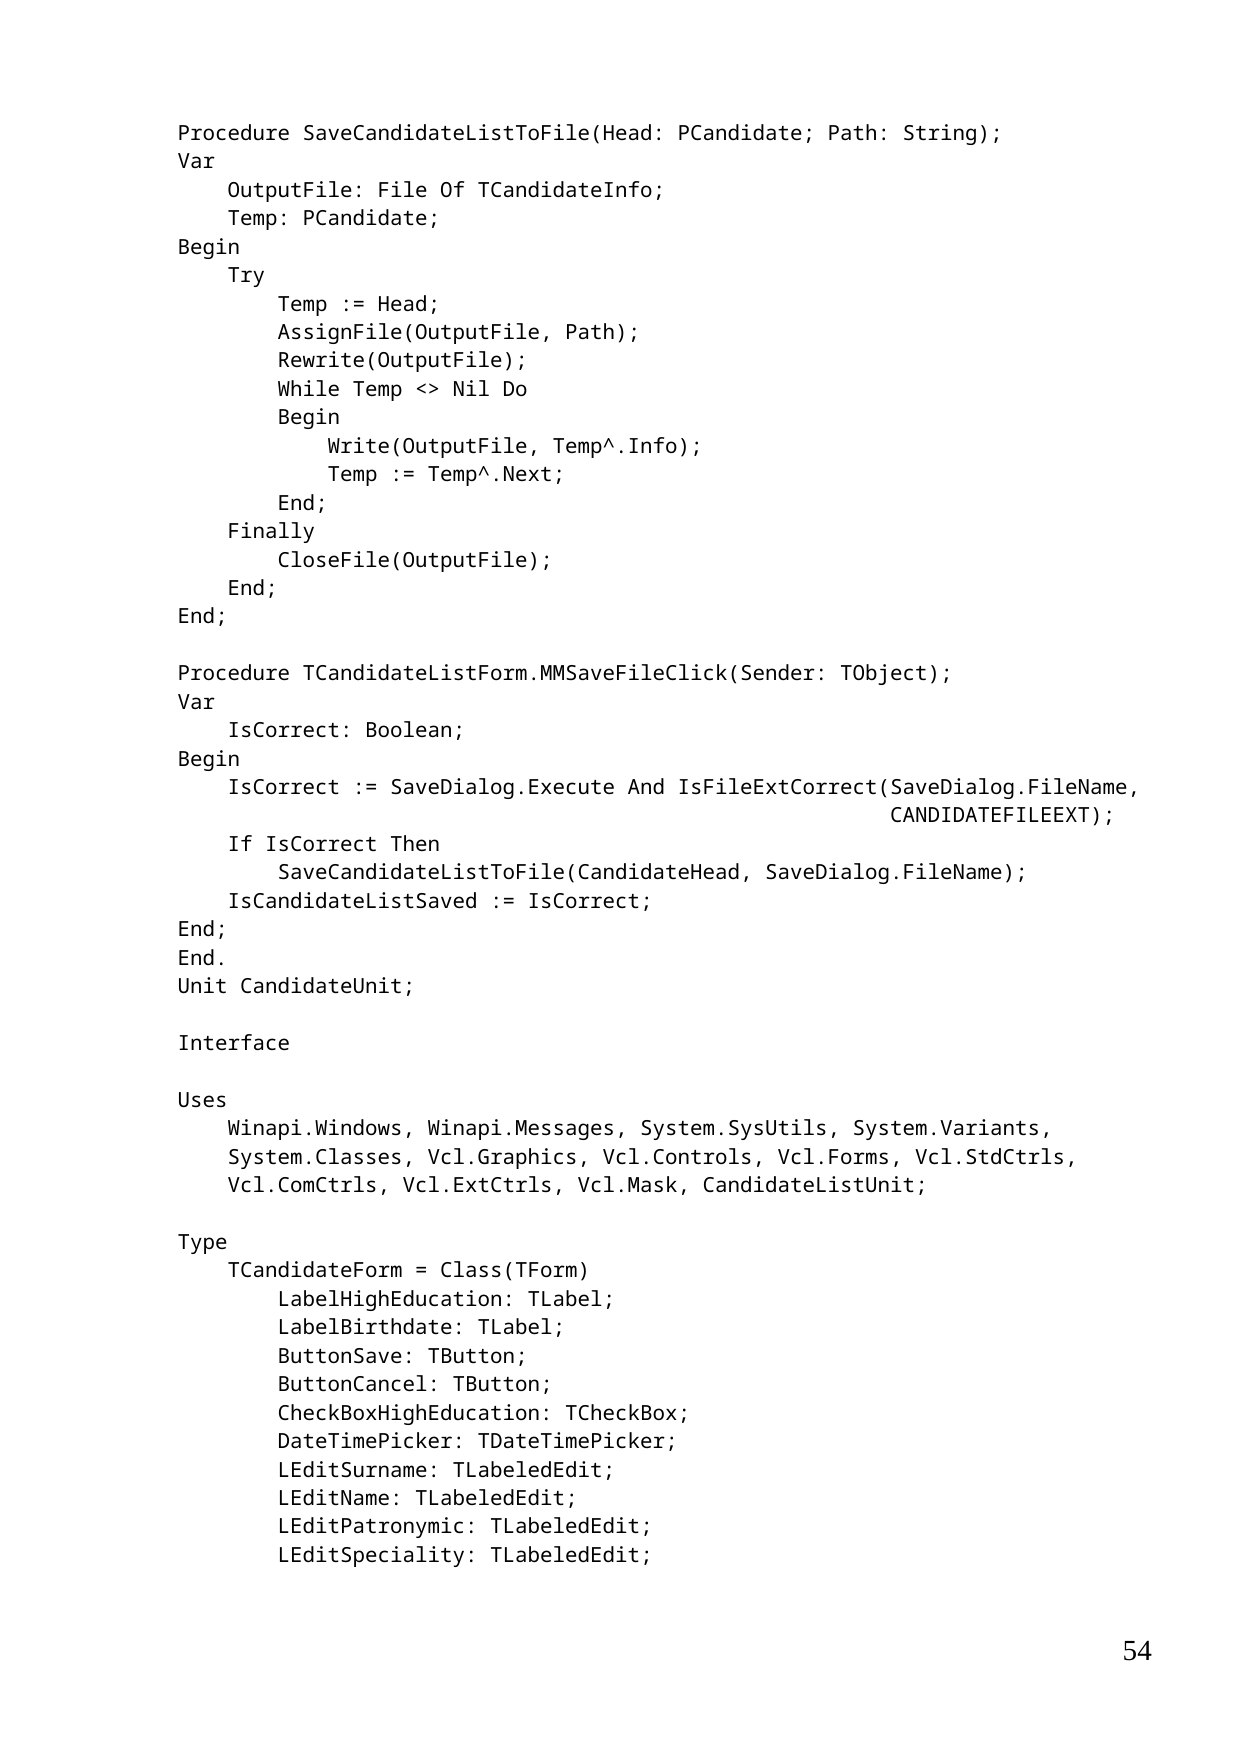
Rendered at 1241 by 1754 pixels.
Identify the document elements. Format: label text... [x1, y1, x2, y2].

text Procedure SaveCandidateListToFile(Head: PCandidate; Path: String); [177, 118, 1152, 147]
text System.Classes, Vcl.Graphics, Vcl.Controls, Vcl.Forms, Vcl.StdCtrls, [177, 1142, 1152, 1170]
text Var [177, 147, 1152, 175]
text Procedure TCandidateListForm.MMSaveFileClick(Sender: TObject); [177, 658, 1152, 687]
text If IsCorrect Then [177, 829, 1152, 857]
text LEditSurname: TLabeledEdit; [177, 1455, 1152, 1483]
text LabelHighEducation: TLabel; [177, 1284, 1152, 1312]
text Try [177, 260, 1152, 289]
text Uses [177, 1085, 1152, 1113]
text Begin [177, 232, 1152, 260]
text ButtonSave: TButton; [177, 1341, 1152, 1369]
text IsCandidateListSaved := IsCorrect; [177, 886, 1152, 914]
text LEditPatronymic: TLabeledEdit; [177, 1512, 1152, 1540]
text CloseFile(OutputFile); [177, 545, 1152, 573]
text Finally [177, 516, 1152, 545]
text CheckBoxHighEducation: TCheckBox; [177, 1398, 1152, 1426]
text End; [177, 573, 1152, 602]
text LabelBirthdate: TLabel; [177, 1312, 1152, 1341]
text LEditName: TLabeledEdit; [177, 1483, 1152, 1512]
text Temp := Temp^.Next; [177, 459, 1152, 488]
text Winapi.Windows, Winapi.Messages, System.SysUtils, System.Variants, [177, 1113, 1152, 1142]
text Write(OutputFile, Temp^.Info); [177, 431, 1152, 459]
text CANDIDATEFILEEXT); [177, 801, 1152, 829]
text End. [177, 943, 1152, 971]
text Vcl.ComCtrls, Vcl.ExtCtrls, Vcl.Mask, CandidateListUnit; [177, 1170, 1152, 1199]
text Var [177, 687, 1152, 715]
text Begin [177, 402, 1152, 431]
text ButtonCancel: TButton; [177, 1369, 1152, 1398]
text TCandidateForm = Class(TForm) [177, 1256, 1152, 1284]
text IsCorrect: Boolean; [177, 715, 1152, 744]
text End; [177, 602, 1152, 630]
text Begin [177, 744, 1152, 772]
text Rewrite(OutputFile); [177, 346, 1152, 374]
text While Temp <> Nil Do [177, 374, 1152, 402]
text End; [177, 914, 1152, 943]
text SaveCandidateListToFile(CandidateHead, SaveDialog.FileName); [177, 857, 1152, 886]
text DateTimePicker: TDateTimePicker; [177, 1426, 1152, 1455]
text Unit CandidateUnit; [177, 971, 1152, 1000]
text Interface [177, 1028, 1152, 1057]
text IsCorrect := SaveDialog.Execute And IsFileExtCorrect(SaveDialog.FileName, [177, 772, 1152, 801]
text OutputFile: File Of TCandidateInfo; [177, 175, 1152, 203]
text LEditSpeciality: TLabeledEdit; [177, 1540, 1152, 1568]
text Type [177, 1227, 1152, 1256]
text Temp: PCandidate; [177, 203, 1152, 232]
text End; [177, 488, 1152, 516]
text Temp := Head; [177, 289, 1152, 317]
text AssignFile(OutputFile, Path); [177, 317, 1152, 346]
